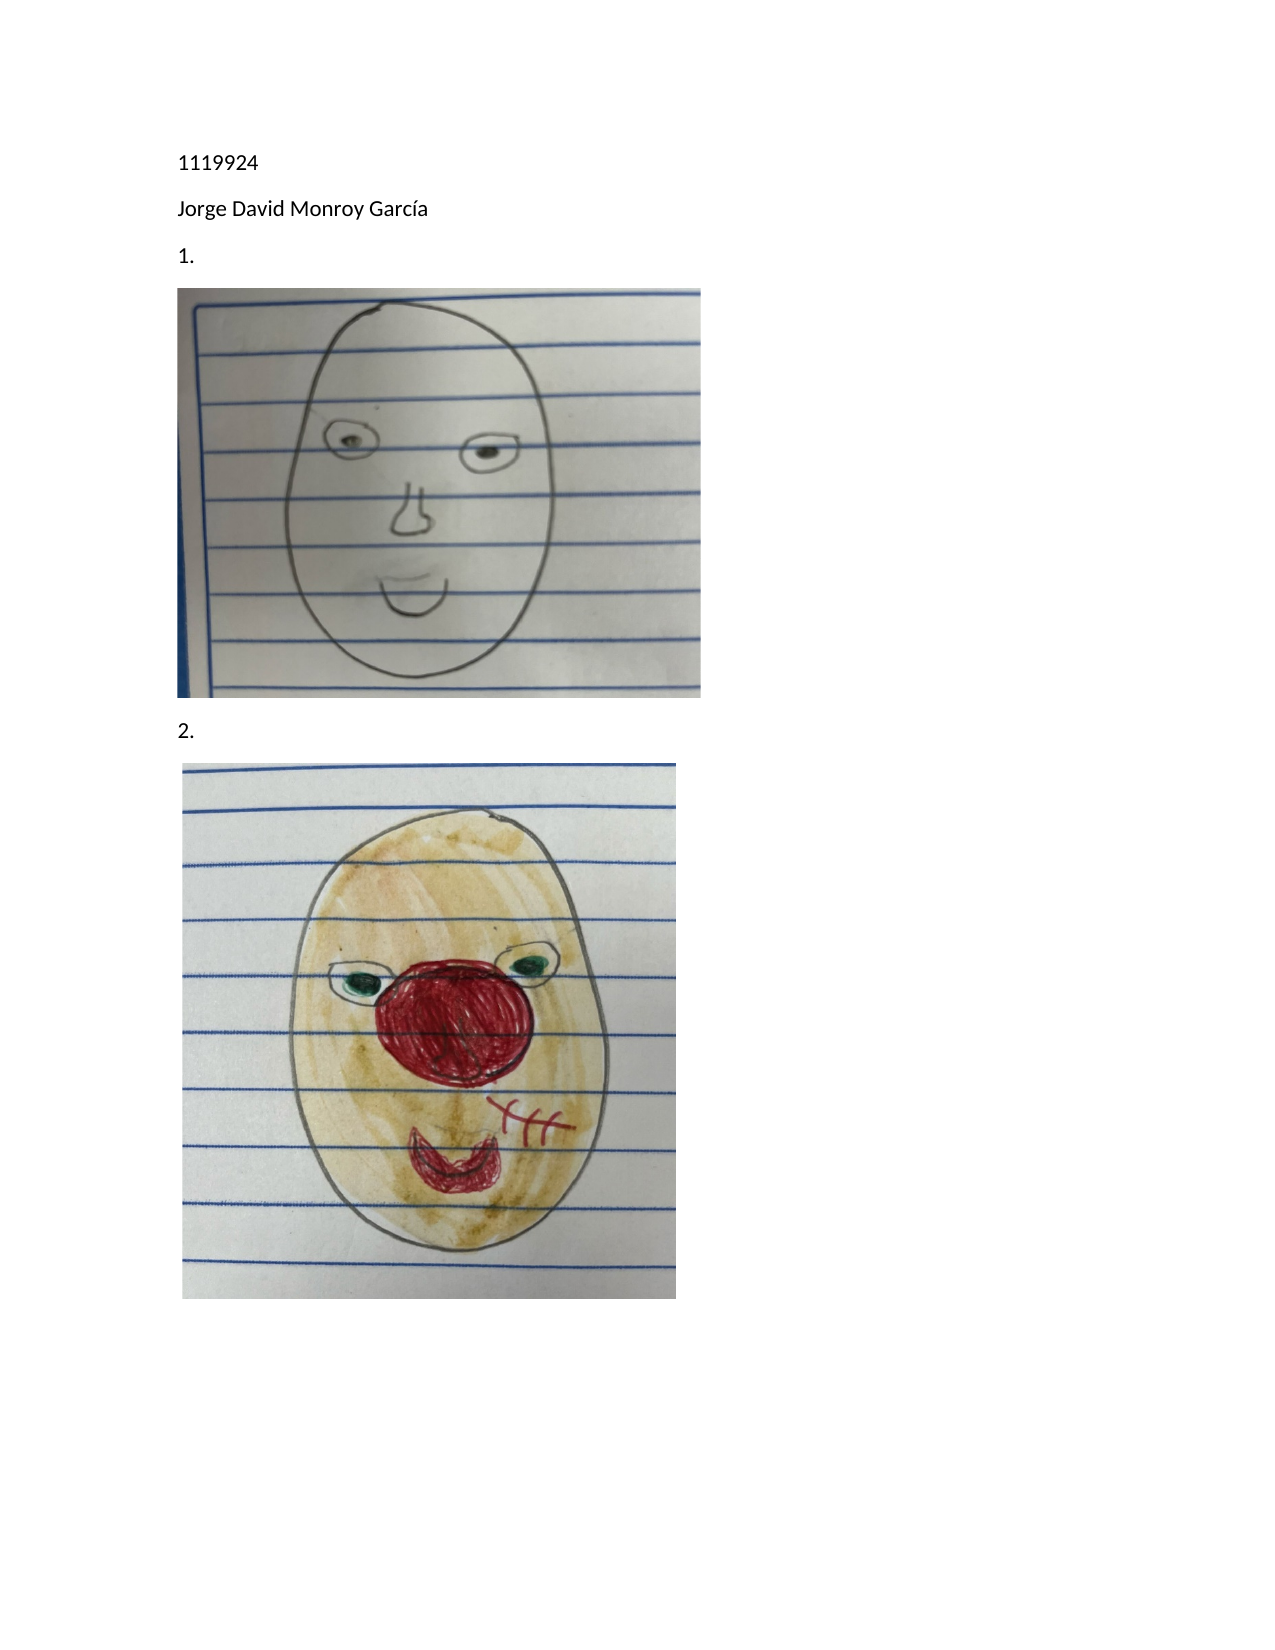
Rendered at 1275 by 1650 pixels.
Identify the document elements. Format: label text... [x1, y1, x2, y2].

picture [182, 763, 676, 1299]
picture [177, 288, 701, 698]
text 2. [177, 716, 1098, 744]
text 1. [177, 241, 1098, 269]
text 1119924 [177, 148, 1098, 176]
text Jorge David Monroy García [177, 194, 1098, 222]
